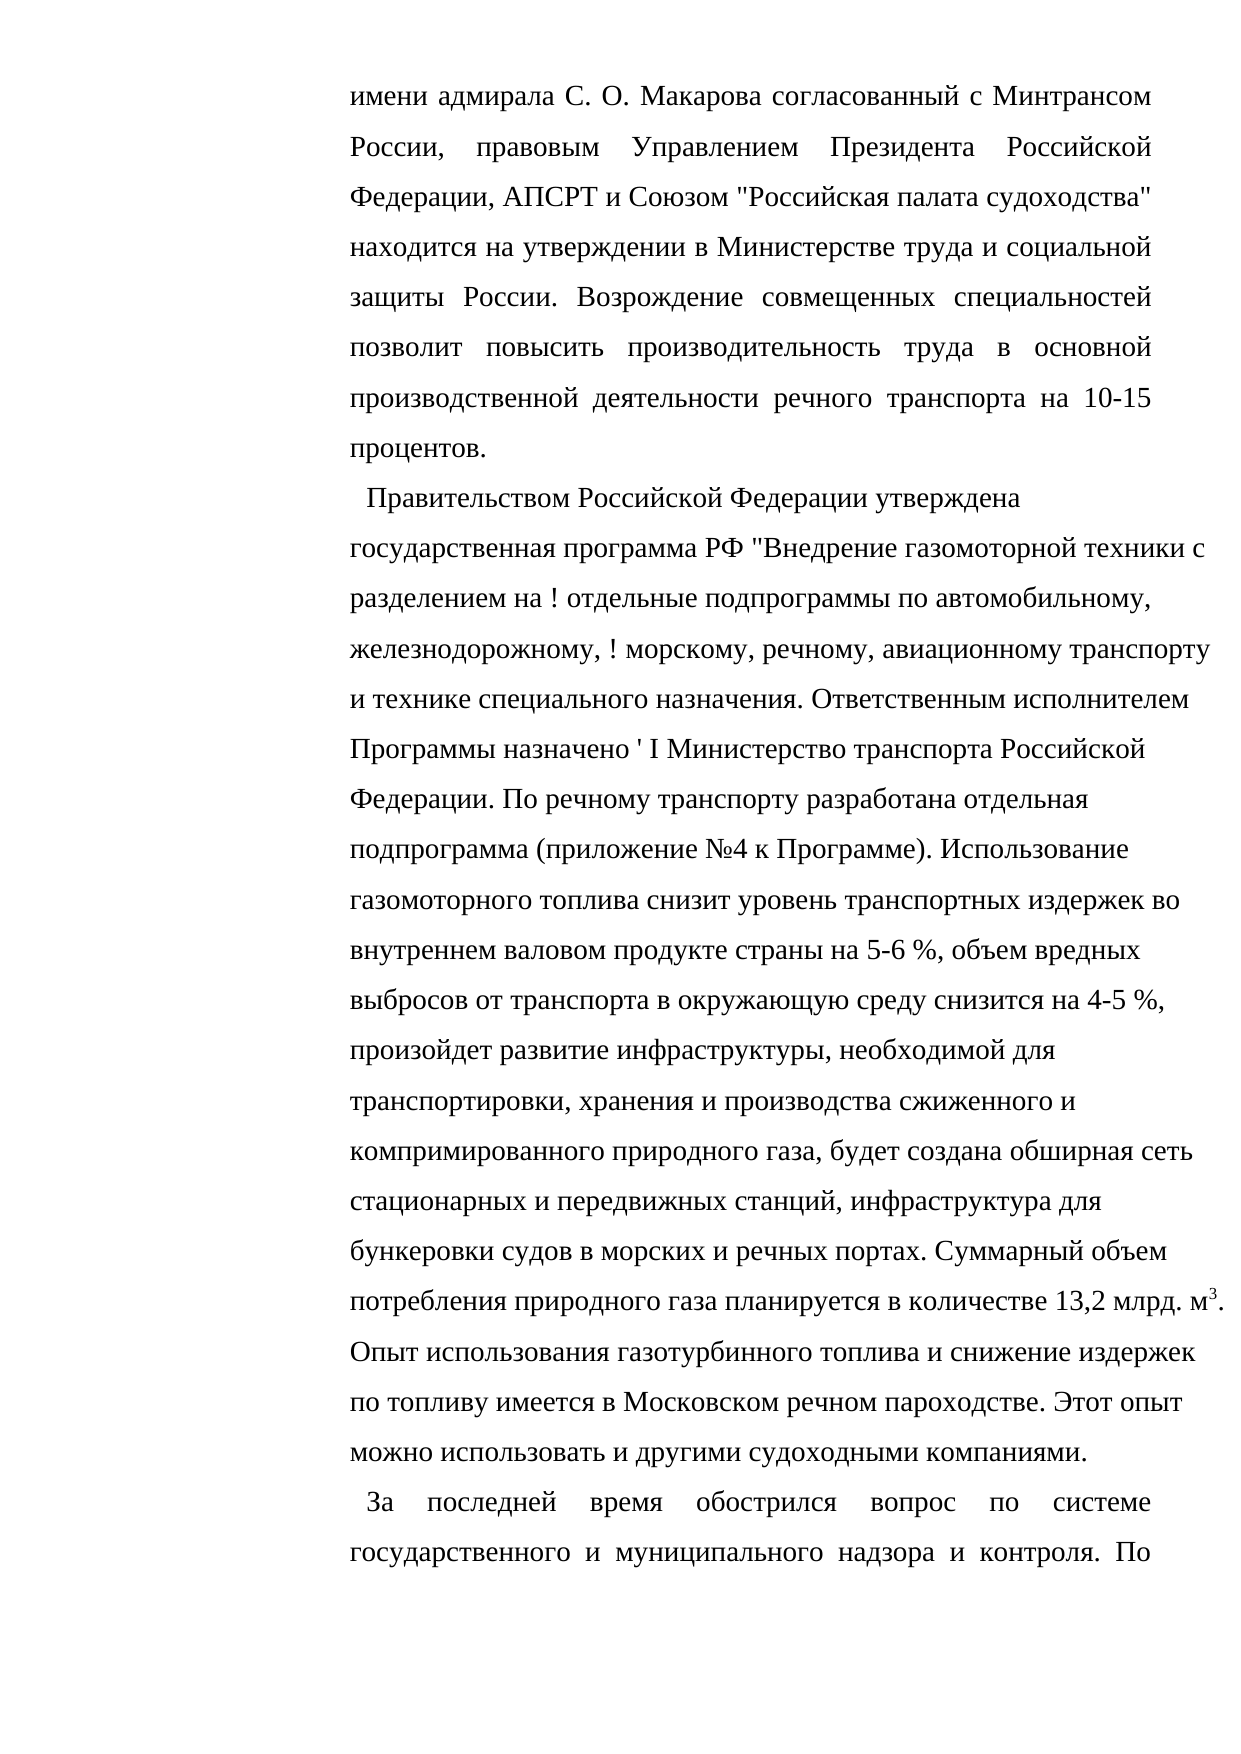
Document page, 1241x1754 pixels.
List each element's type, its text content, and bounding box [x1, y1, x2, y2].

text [349, 1471, 1152, 1572]
text Правительством Российской Федерации утверждена государственная программа РФ "Внедрение газомоторной техники с разделением на ! отдельные подпрограммы по автомобильному, железнодорожному, ! морскому, речному, авиационному транспорту и технике специального назначения. Ответственным исполнителем Программы назначено ' I Министерство транспорта Российской Федерации. По речному транспорту разработана отдельная подпрограмма (приложение №4 к Программе). Использование газомоторного топлива снизит уровень транспортных издержек во внутреннем валовом продукте страны на 5-6 %, объем вредных выбросов от транспорта в окружающую среду снизится на 4-5 %, произойдет развитие инфраструктуры, необходимой для транспортировки, хранения и производства сжиженного и компримированного природного газа, будет создана обширная сеть стационарных и передвижных станций, инфраструктура для бункеровки судов в морских и речных портах. Суммарный объем потребления природного газа планируется в количестве 13,2 млрд. м3. Опыт использования газотурбинного топлива и снижение издержек по топливу имеется в Московском речном пароходстве. Этот опыт можно использовать и другими судоходными компаниями. [349, 467, 1231, 1471]
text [349, 66, 1152, 467]
